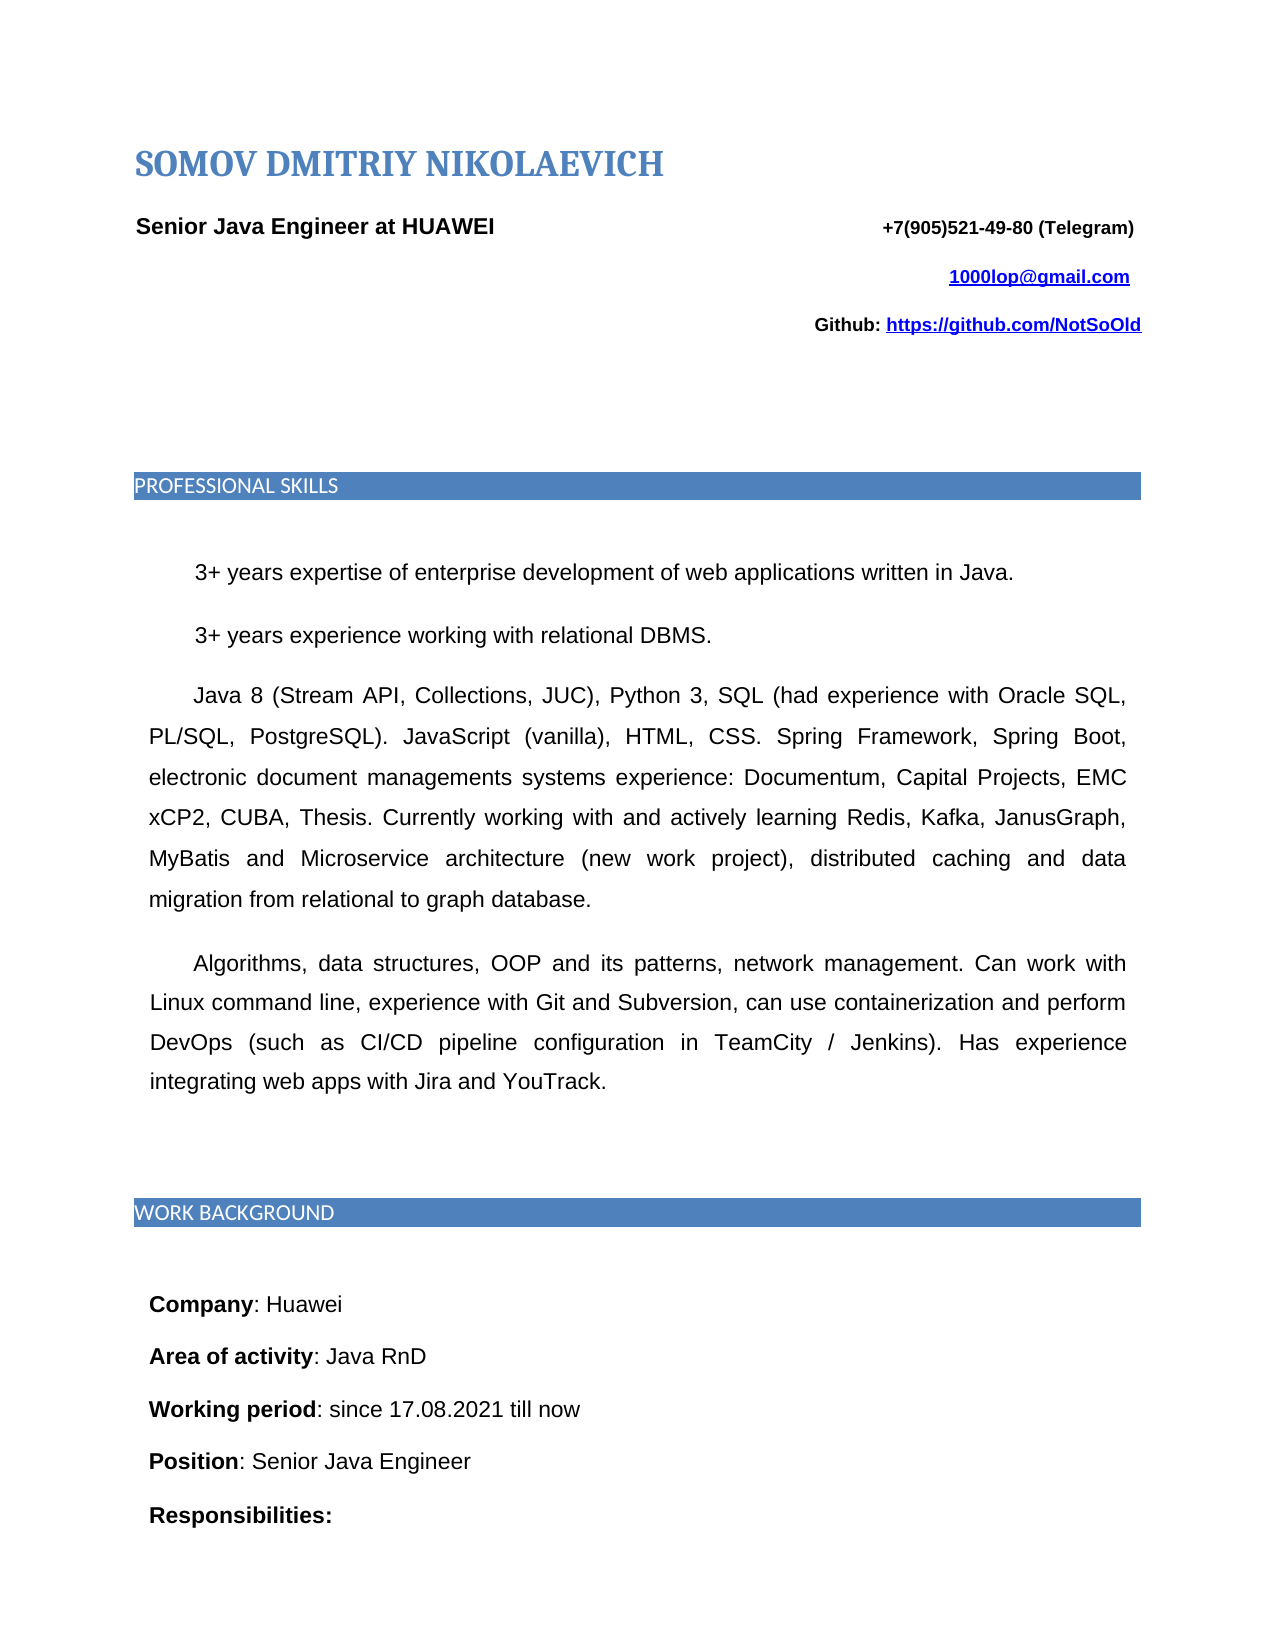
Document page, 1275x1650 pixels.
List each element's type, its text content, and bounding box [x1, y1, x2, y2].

text Github: https://github.com/NotSoOld [136, 313, 1141, 335]
text 1000lop@gmail.com [136, 266, 1141, 287]
subtitle PROFESSIONAL SKILLS [134, 472, 1141, 500]
text Java 8 (Stream API, Collections, JUC), Python 3, SQL (had experience with Oracle SQL, PL/SQL, PostgreSQL). JavaScript (vanilla), HTML, CSS. Spring Framework, Spring Boot, electronic document managements systems experience: Documentum, Capital Projects, EMC xCP2, CUBA, Thesis. Currently working with and actively learning Redis, Kafka, JanusGraph, MyBatis and Microservice architecture (new work project), distributed caching and data migration from relational to graph database. [148, 682, 1127, 912]
text Company: Huawei [149, 1291, 1141, 1317]
text Area of activity: Java RnD [149, 1343, 1141, 1369]
text Position: Senior Java Engineer [148, 1448, 1128, 1474]
text Responsibilities: [149, 1502, 1141, 1529]
text SOMOV DMITRIY NIKOLAEVICH [136, 143, 1141, 186]
text Working period: since 17.08.2021 till now [148, 1396, 1128, 1422]
text Senior Java Engineer at HUAWEI +7(905)521-49-80 (Telegram) [136, 213, 1141, 239]
text 3+ years expertise of enterprise development of web applications written in Java. [194, 559, 1127, 586]
subtitle WORK BACKGROUND [134, 1198, 1141, 1227]
text 3+ years experience working with relational DBMS. [194, 622, 1127, 648]
text Algorithms, data structures, ООP and its patterns, network management. Can work with Linux command line, experience with Git and Subversion, can use containerization and perform DevOps (such as CI/CD pipeline configuration in TeamCity / Jenkins). Has experience integrating web apps with Jira and YouTrack. [149, 950, 1127, 1095]
